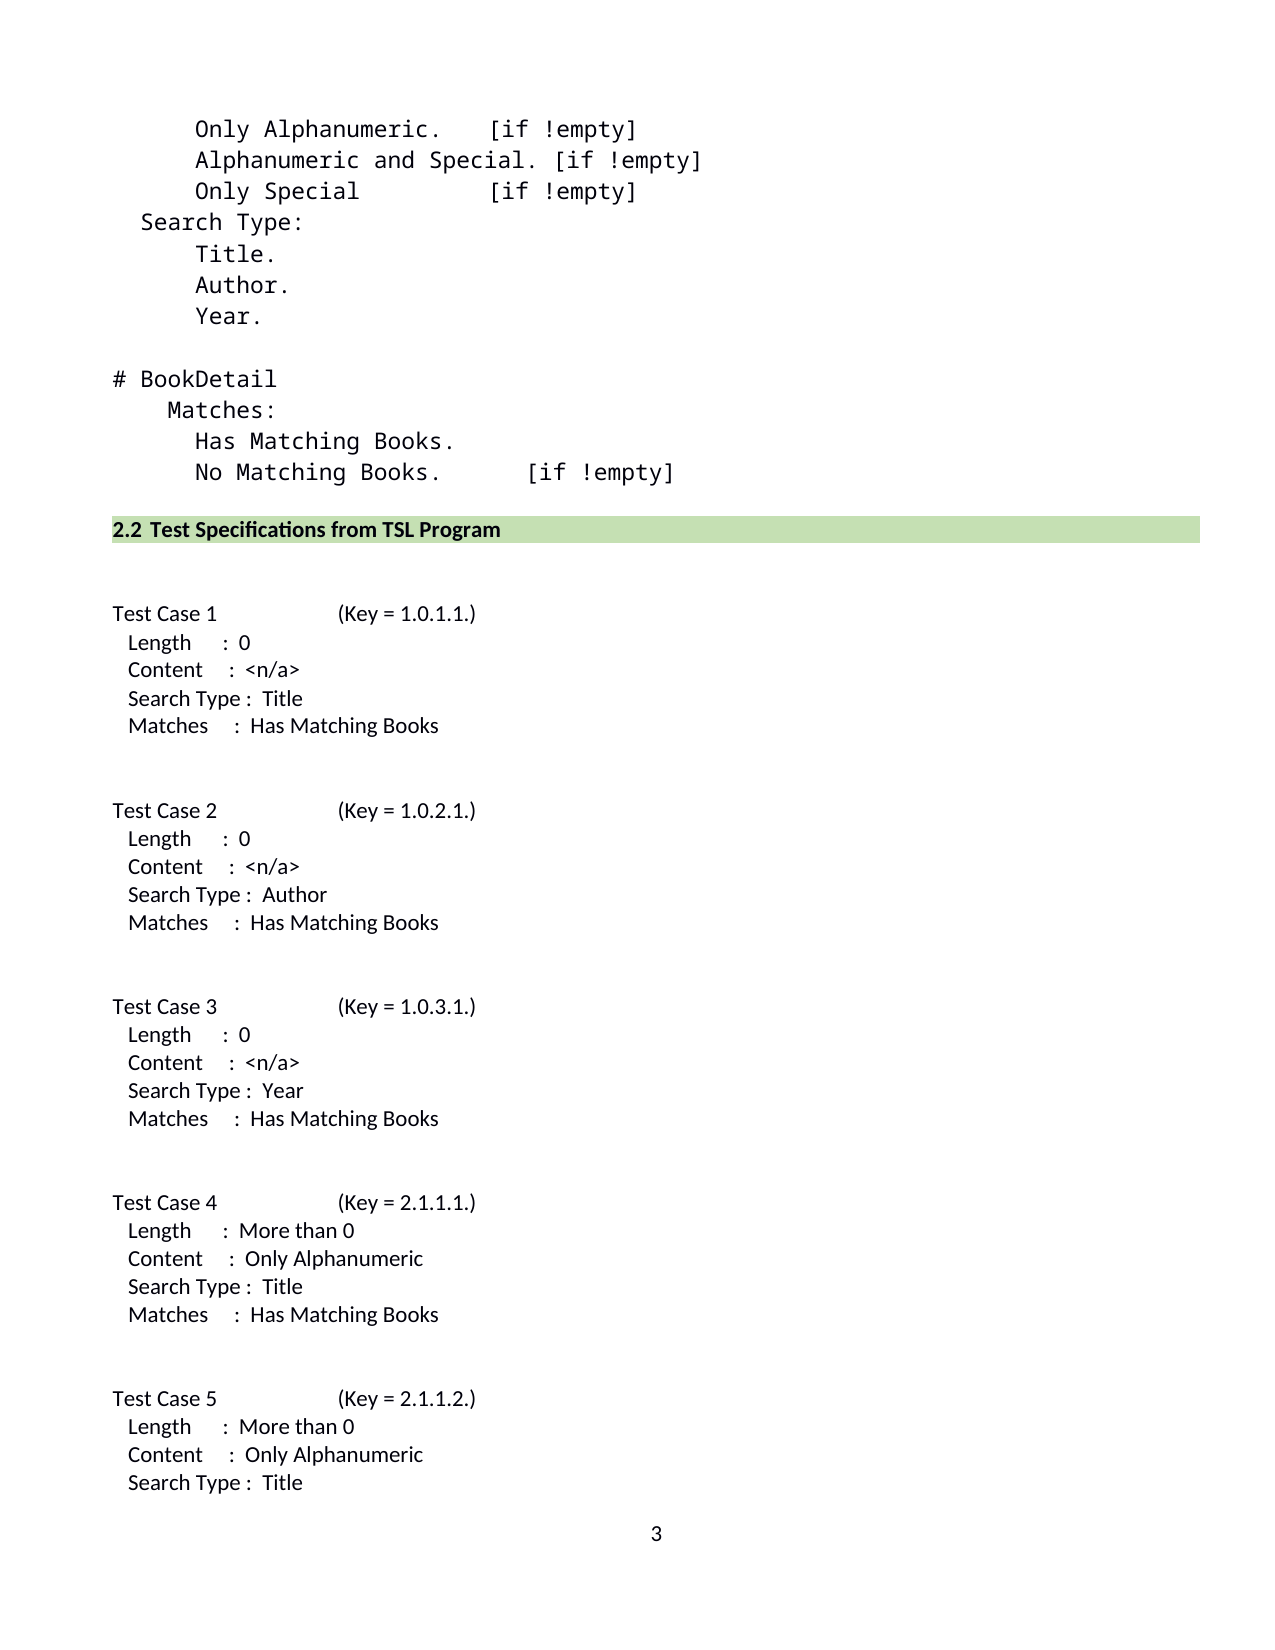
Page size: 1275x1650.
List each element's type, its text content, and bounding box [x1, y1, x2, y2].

text Year. [112, 300, 1200, 331]
text Matches : Has Matching Books [112, 1104, 1200, 1132]
text Only Special [if !empty] [112, 175, 1200, 206]
text Content : Only Alphanumeric [112, 1244, 1200, 1272]
text # BookDetail [112, 362, 1200, 394]
text Has Matching Books. [112, 425, 1200, 456]
text Only Alphanumeric. [if !empty] [112, 112, 1200, 144]
text Content : <n/a> [112, 852, 1200, 880]
text Test Case 1 (Key = 1.0.1.1.) [112, 599, 1200, 628]
text Matches: [112, 394, 1200, 425]
text Title. [112, 237, 1200, 269]
text Search Type : Author [112, 880, 1200, 908]
text Length : 0 [112, 628, 1200, 656]
text Matches : Has Matching Books [112, 712, 1200, 740]
text Search Type: [112, 206, 1200, 237]
text Test Case 3 (Key = 1.0.3.1.) [112, 992, 1200, 1020]
text Test Case 4 (Key = 2.1.1.1.) [112, 1188, 1200, 1216]
text Alphanumeric and Special. [if !empty] [112, 144, 1200, 175]
text Test Case 5 (Key = 2.1.1.2.) [112, 1384, 1200, 1412]
text Content : <n/a> [112, 1048, 1200, 1076]
text Length : 0 [112, 1020, 1200, 1048]
text Content : Only Alphanumeric [112, 1440, 1200, 1468]
text Length : More than 0 [112, 1216, 1200, 1244]
text Matches : Has Matching Books [112, 1300, 1200, 1328]
text Length : 0 [112, 824, 1200, 852]
text Test Case 2 (Key = 1.0.2.1.) [112, 796, 1200, 824]
text Length : More than 0 [112, 1412, 1200, 1440]
text Search Type : Title [112, 684, 1200, 712]
text Matches : Has Matching Books [112, 908, 1200, 936]
text Search Type : Title [112, 1272, 1200, 1300]
text Content : <n/a> [112, 656, 1200, 684]
text Search Type : Year [112, 1076, 1200, 1104]
text Author. [112, 269, 1200, 300]
text Search Type : Title [112, 1468, 1200, 1496]
text No Matching Books. [if !empty] [112, 456, 1200, 487]
list Test Specifications from TSL Program [112, 516, 1200, 543]
